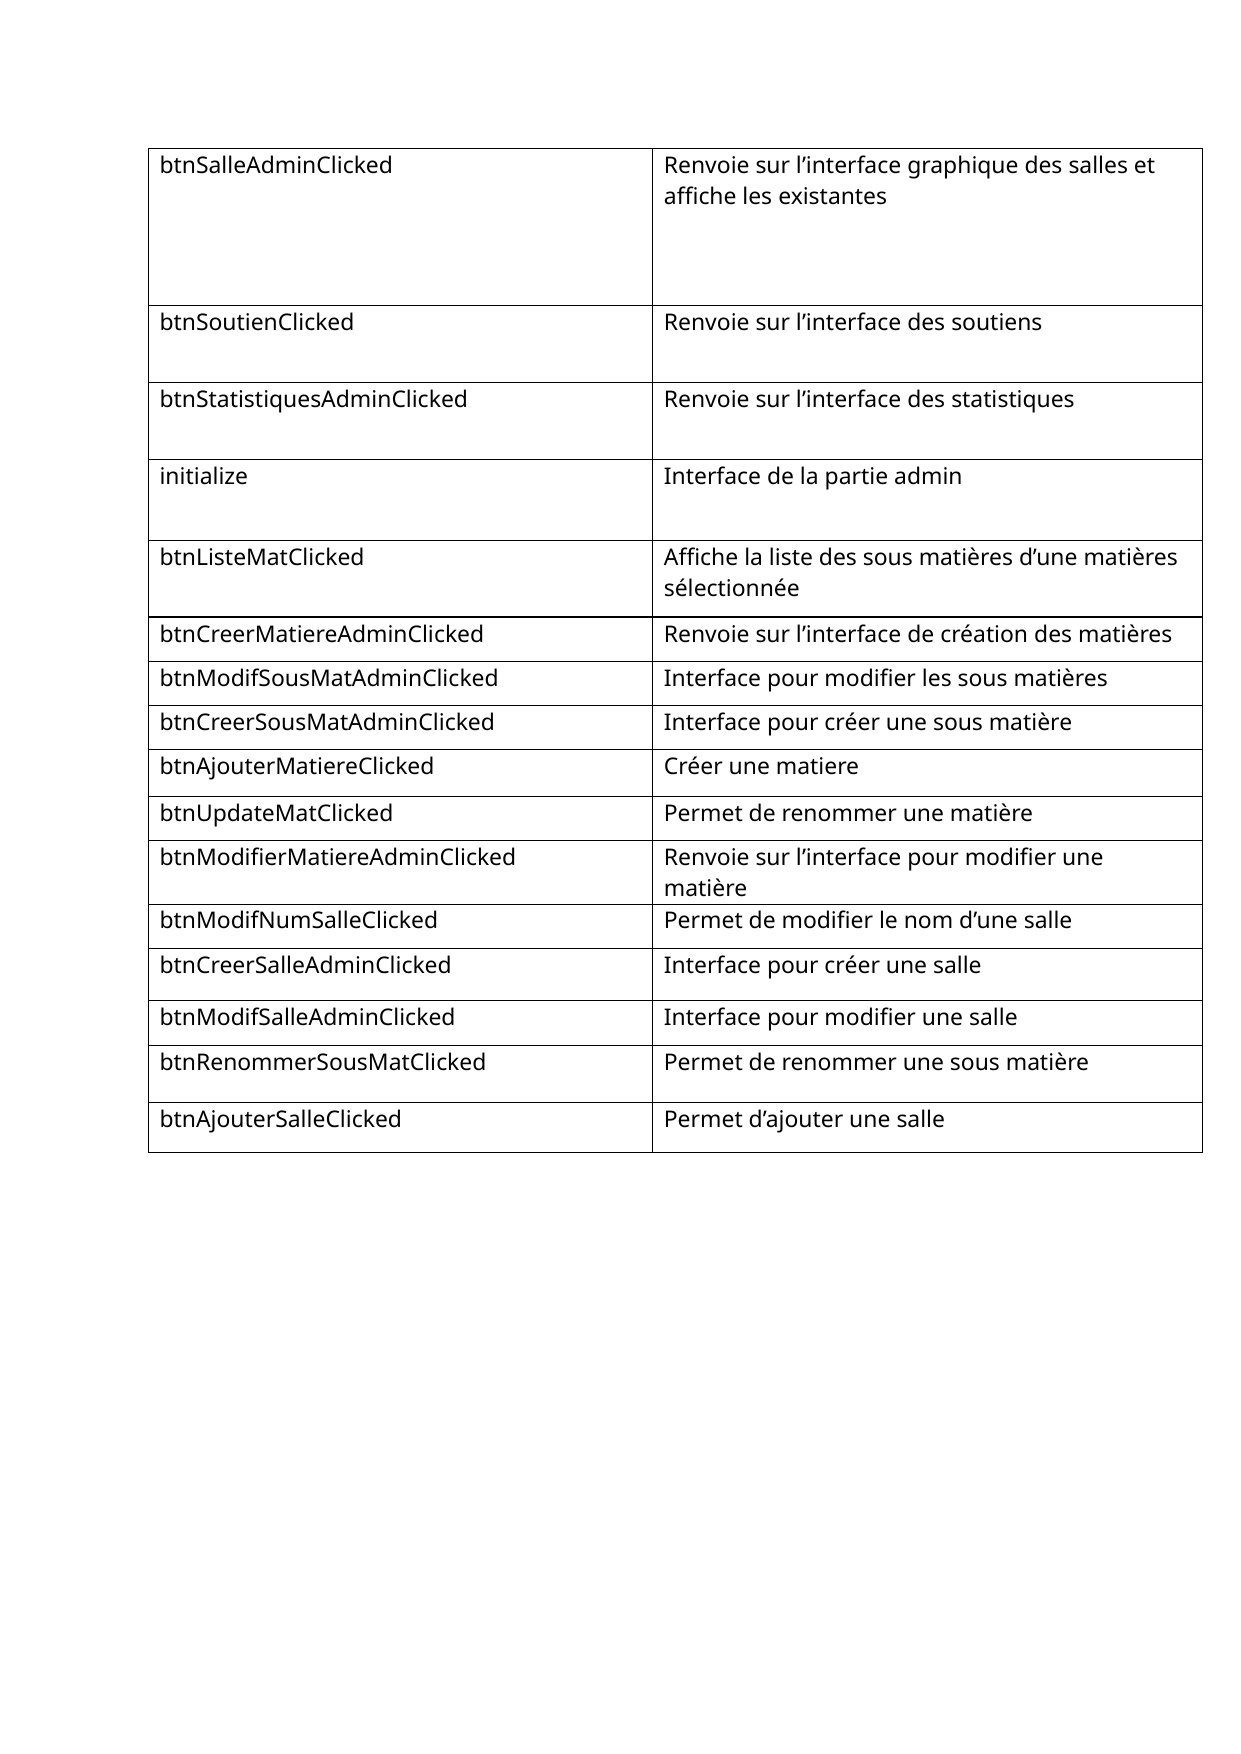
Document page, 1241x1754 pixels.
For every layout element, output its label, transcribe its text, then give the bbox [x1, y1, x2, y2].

table_cell Interface de la partie admin [653, 460, 1202, 539]
table_cell Renvoie sur l’interface des statistiques [653, 383, 1202, 459]
table_cell btnModifNumSalleClicked [149, 905, 652, 948]
table_cell Renvoie sur l’interface graphique des salles et affiche les existantes [653, 149, 1202, 305]
table_cell btnSalleAdminClicked [149, 149, 652, 305]
table_cell Interface pour créer une sous matière [653, 706, 1202, 749]
table_cell btnModifierMatiereAdminClicked [149, 841, 652, 903]
table_cell btnCreerSalleAdminClicked [149, 949, 652, 999]
table_cell Permet de modifier le nom d’une salle [653, 905, 1202, 948]
table_cell Interface pour modifier les sous matières [653, 662, 1202, 705]
table_cell btnModifSalleAdminClicked [149, 1001, 652, 1045]
table_cell Permet d’ajouter une salle [653, 1103, 1202, 1152]
table_cell btnCreerSousMatAdminClicked [149, 706, 652, 749]
table_cell Renvoie sur l’interface pour modifier une matière [653, 841, 1202, 903]
table_cell btnAjouterMatiereClicked [149, 750, 652, 796]
table_cell btnAjouterSalleClicked [149, 1103, 652, 1152]
table_cell Interface pour créer une salle [653, 949, 1202, 999]
table_cell Renvoie sur l’interface de création des matières [653, 618, 1202, 661]
table_cell initialize [149, 460, 652, 539]
table_cell btnListeMatClicked [149, 541, 652, 616]
table_cell btnModifSousMatAdminClicked [149, 662, 652, 705]
table_cell btnUpdateMatClicked [149, 797, 652, 840]
table_cell Affiche la liste des sous matières d’une matières sélectionnée [653, 541, 1202, 616]
table_cell Interface pour modifier une salle [653, 1001, 1202, 1045]
table_cell Renvoie sur l’interface des soutiens [653, 306, 1202, 382]
table_cell btnSoutienClicked [149, 306, 652, 382]
table_cell btnStatistiquesAdminClicked [149, 383, 652, 459]
table_cell Permet de renommer une sous matière [653, 1046, 1202, 1102]
table_cell btnRenommerSousMatClicked [149, 1046, 652, 1102]
table_cell btnCreerMatiereAdminClicked [149, 618, 652, 661]
table_cell Permet de renommer une matière [653, 797, 1202, 840]
table_cell Créer une matiere [653, 750, 1202, 796]
